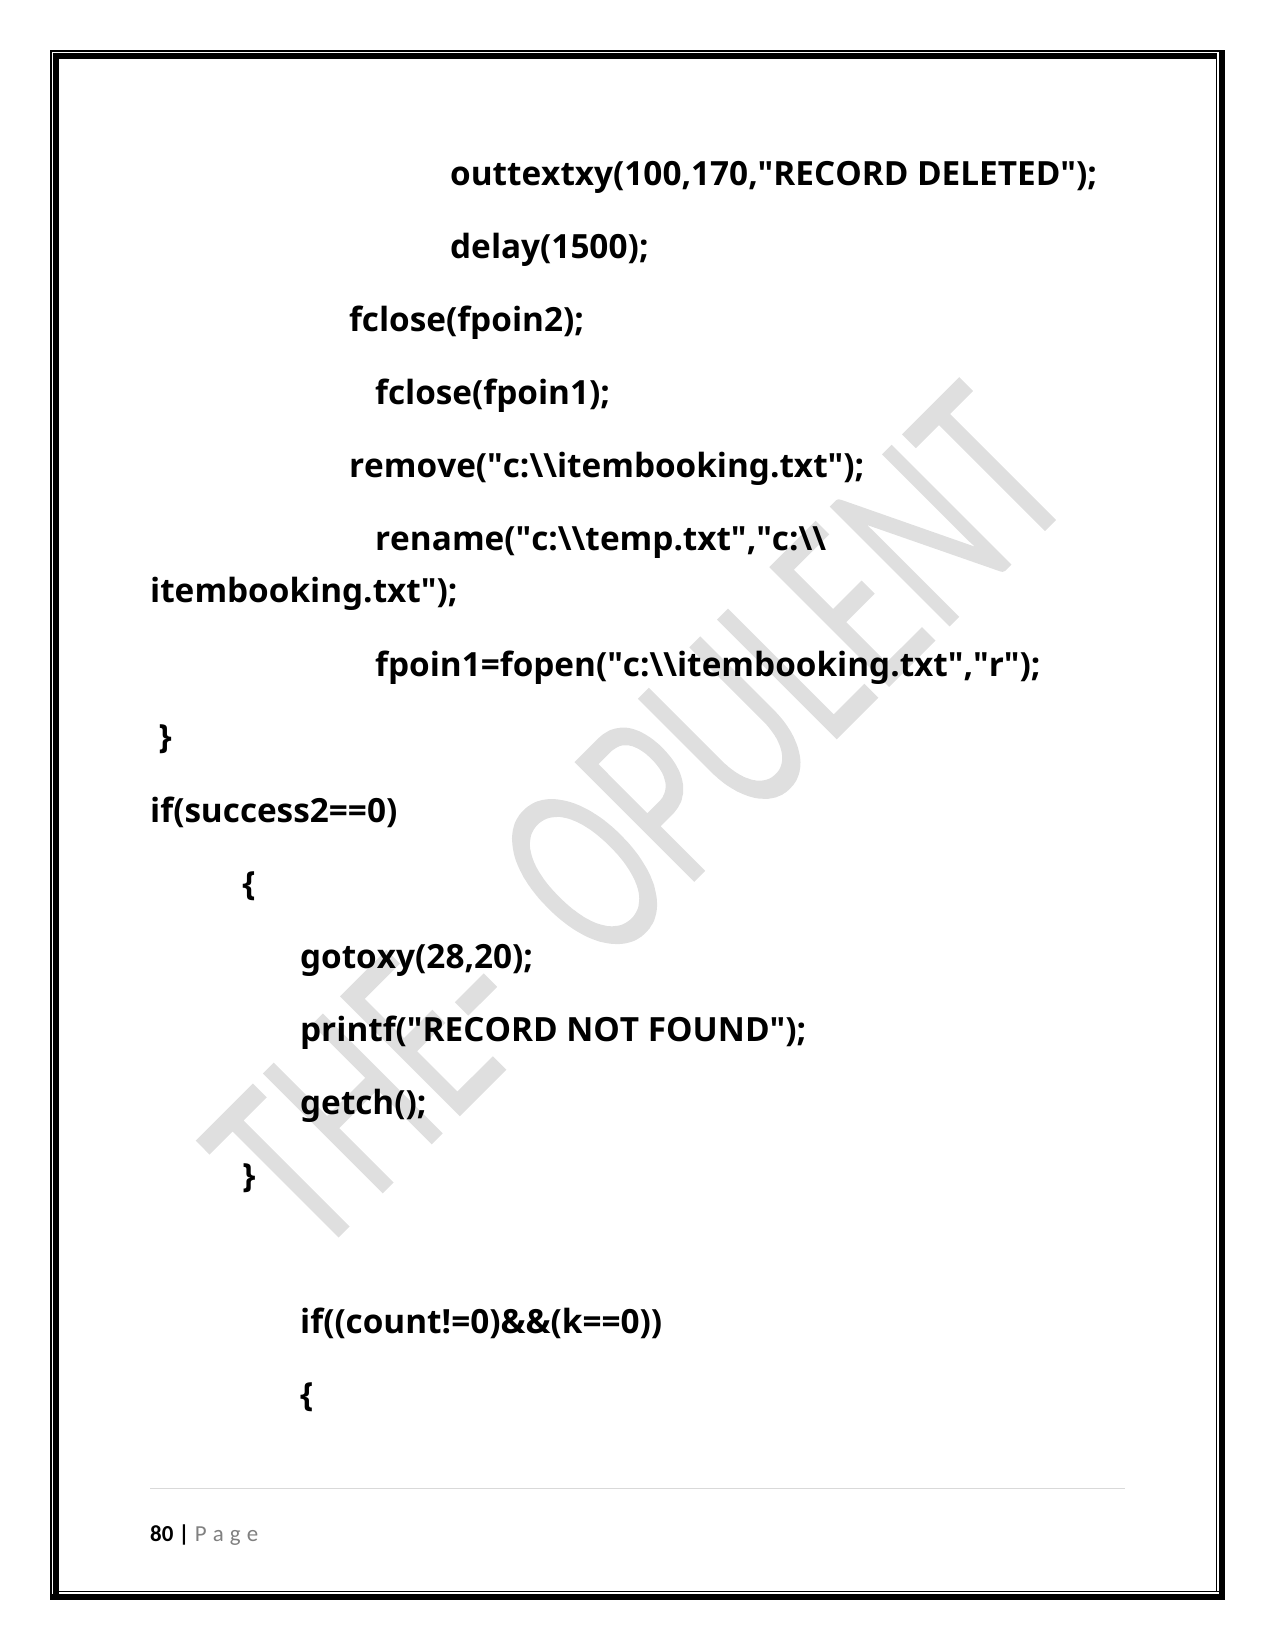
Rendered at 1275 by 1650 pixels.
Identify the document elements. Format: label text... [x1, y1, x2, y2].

text if((count!=0)&&(k==0)) [150, 1297, 1125, 1343]
text fclose(fpoin1); [150, 369, 1125, 414]
text remove("c:\\itembooking.txt"); [150, 442, 1125, 487]
text fclose(fpoin2); [150, 296, 1125, 341]
text { [150, 1371, 1125, 1416]
text { [150, 859, 1125, 905]
text } [150, 713, 1125, 759]
text delay(1500); [150, 223, 1125, 268]
text gotoxy(28,20); [150, 932, 1125, 978]
text rename("c:\\temp.txt","c:\\itembooking.txt"); [150, 515, 1125, 613]
text fpoin1=fopen("c:\\itembooking.txt","r"); [150, 640, 1125, 686]
text if(success2==0) [150, 786, 1125, 832]
text } [150, 1151, 1125, 1197]
text getch(); [150, 1078, 1125, 1124]
text outtextxy(100,170,"RECORD DELETED"); [150, 150, 1125, 195]
text printf("RECORD NOT FOUND"); [150, 1005, 1125, 1051]
